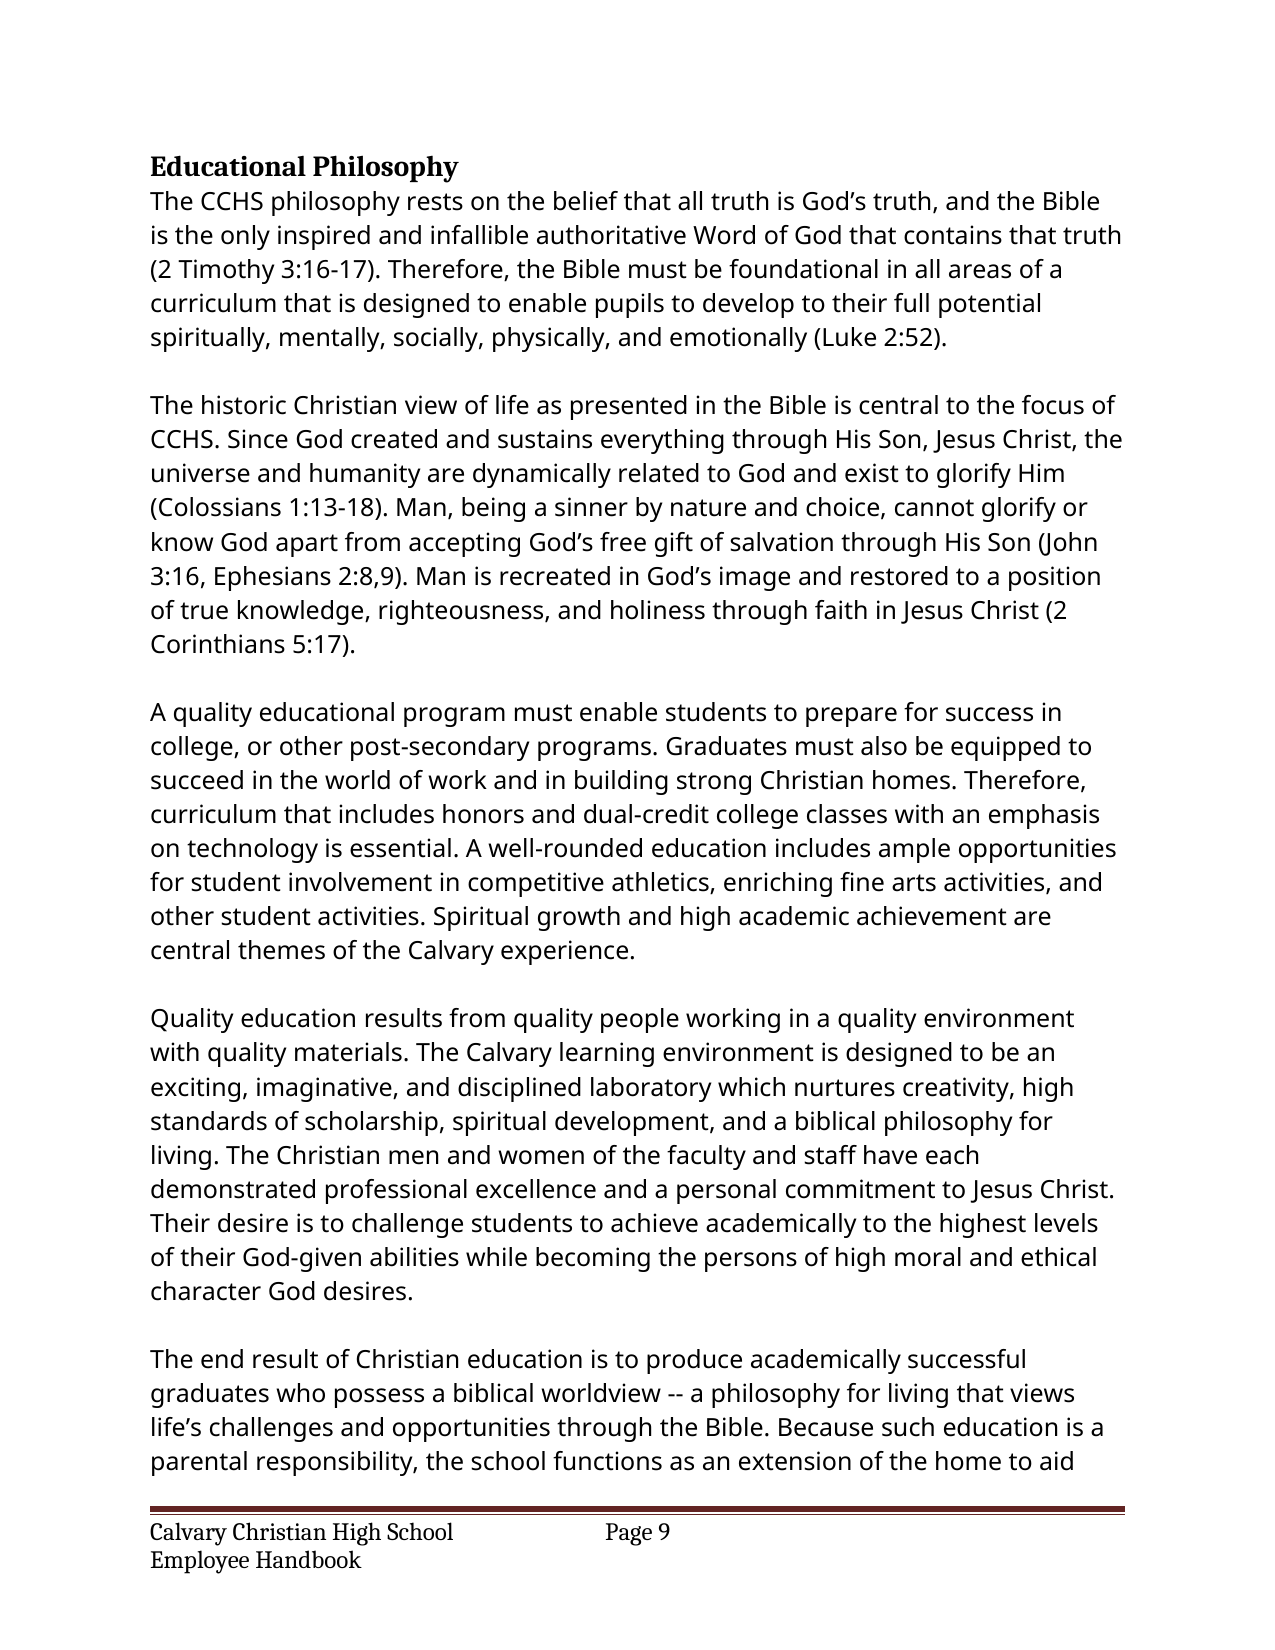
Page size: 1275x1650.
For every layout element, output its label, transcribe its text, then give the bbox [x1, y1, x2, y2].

subtitle Educational Philosophy [150, 150, 1125, 183]
text A quality educational program must enable students to prepare for success in college, or other post-secondary programs. Graduates must also be equipped to succeed in the world of work and in building strong Christian homes. Therefore, curriculum that includes honors and dual-credit college classes with an emphasis on technology is essential. A well-rounded education includes ample opportunities for student involvement in competitive athletics, enriching fine arts activities, and other student activities. Spiritual growth and high academic achievement are central themes of the Calvary experience. [150, 694, 1125, 967]
text Quality education results from quality people working in a quality environment with quality materials. The Calvary learning environment is designed to be an exciting, imaginative, and disciplined laboratory which nurtures creativity, high standards of scholarship, spiritual development, and a biblical philosophy for living. The Christian men and women of the faculty and staff have each demonstrated professional excellence and a personal commitment to Jesus Christ. Their desire is to challenge students to achieve academically to the highest levels of their God-given abilities while becoming the persons of high moral and ethical character God desires. [150, 1001, 1125, 1308]
text The CCHS philosophy rests on the belief that all truth is God’s truth, and the Bible is the only inspired and infallible authoritative Word of God that contains that truth (2 Timothy 3:16-17). Therefore, the Bible must be foundational in all areas of a curriculum that is designed to enable pupils to develop to their full potential spiritually, mentally, socially, physically, and emotionally (Luke 2:52). [150, 183, 1125, 354]
text The historic Christian view of life as presented in the Bible is central to the focus of CCHS. Since God created and sustains everything through His Son, Jesus Christ, the universe and humanity are dynamically related to God and exist to glorify Him (Colossians 1:13-18). Man, being a sinner by nature and choice, cannot glorify or know God apart from accepting God’s free gift of salvation through His Son (John 3:16, Ephesians 2:8,9). Man is recreated in God’s image and restored to a position of true knowledge, righteousness, and holiness through faith in Jesus Christ (2 Corinthians 5:17). [150, 388, 1125, 660]
